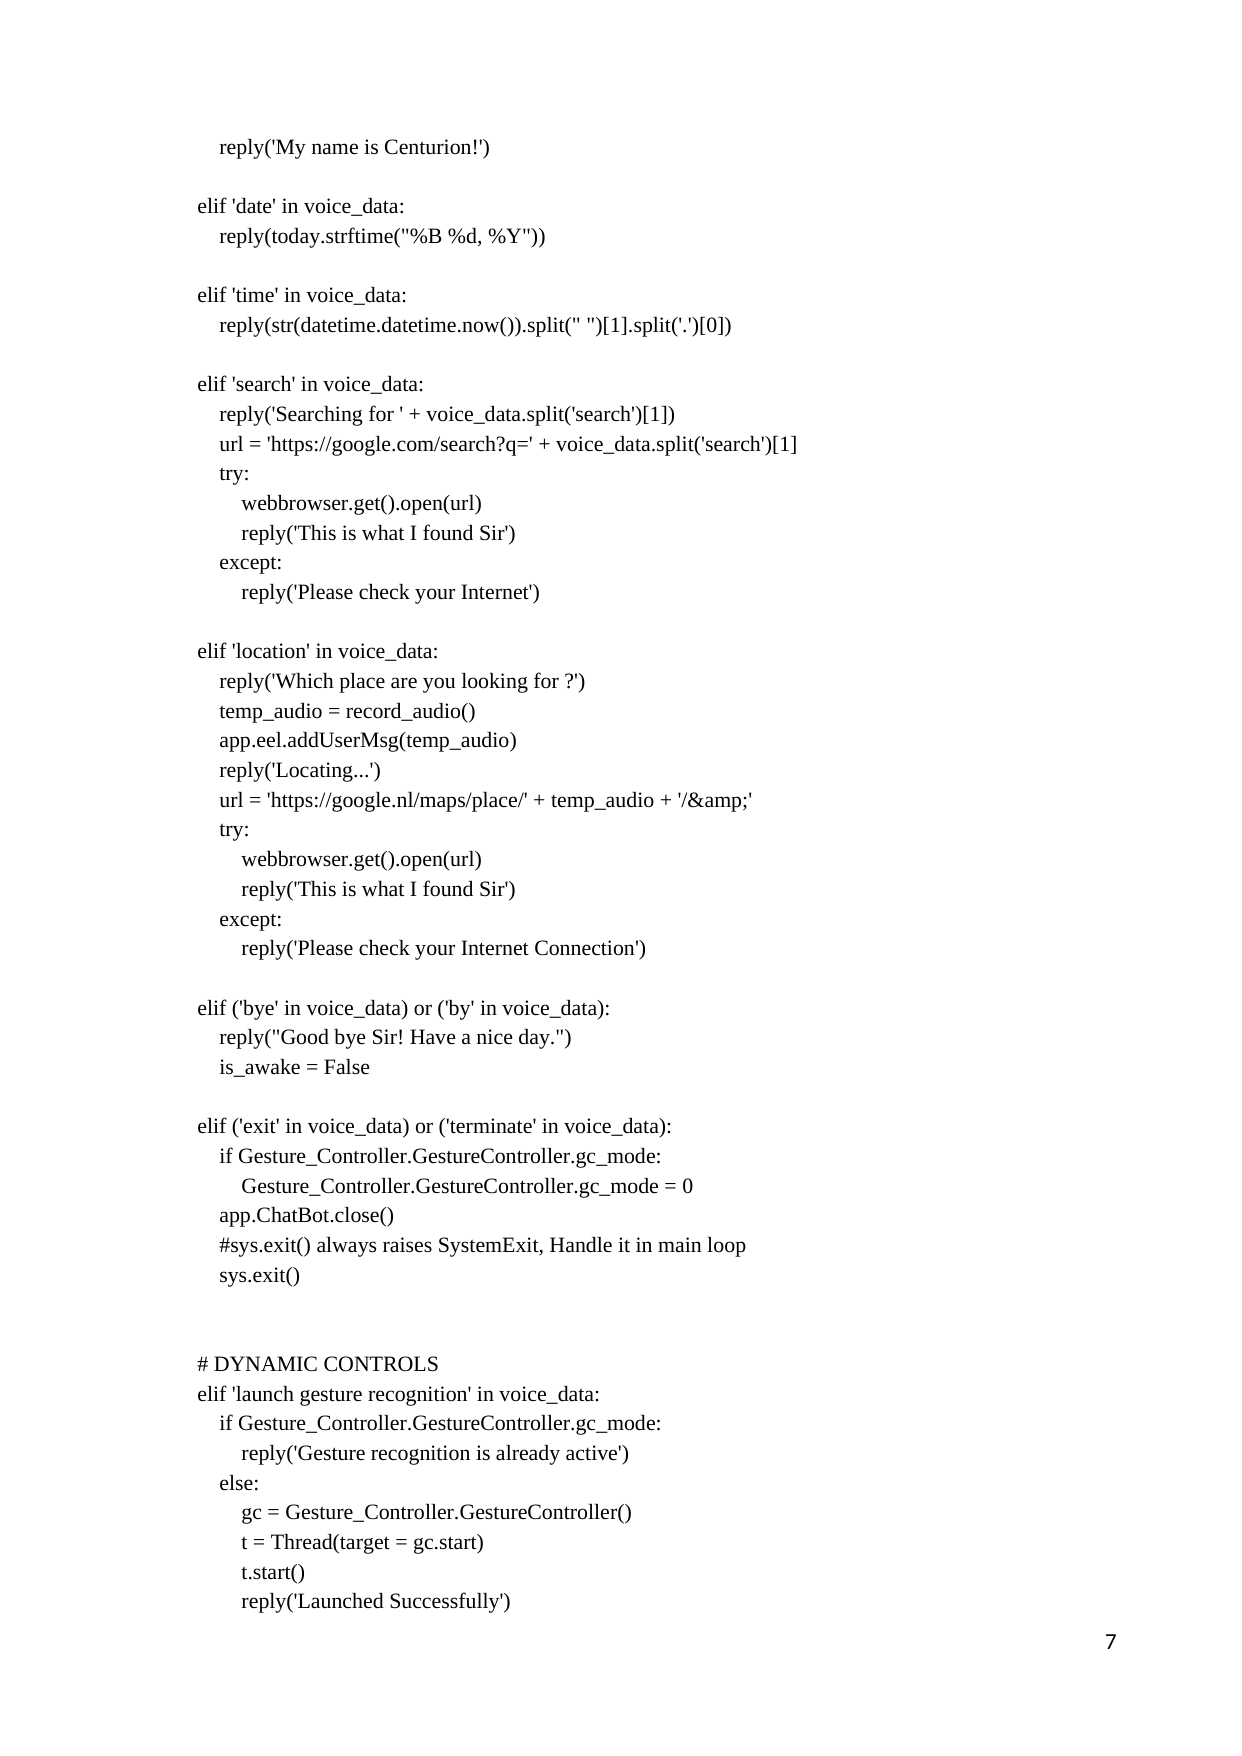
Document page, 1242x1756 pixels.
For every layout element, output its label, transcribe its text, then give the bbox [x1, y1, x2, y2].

text else: [175, 1465, 1150, 1495]
text elif 'date' in voice_data: [175, 188, 1150, 218]
text t.start() [175, 1554, 1150, 1584]
text app.eel.addUserMsg(temp_audio) [175, 723, 1150, 753]
text #sys.exit() always raises SystemExit, Handle it in main loop [175, 1228, 1150, 1257]
text sys.exit() [175, 1257, 1150, 1287]
text reply('This is what I found Sir') [175, 515, 1150, 545]
text if Gesture_Controller.GestureController.gc_mode: [175, 1138, 1150, 1168]
text webbrowser.get().open(url) [175, 485, 1150, 515]
text temp_audio = record_audio() [175, 693, 1150, 723]
text reply(str(datetime.datetime.now()).split(" ")[1].split('.')[0]) [175, 307, 1150, 337]
text if Gesture_Controller.GestureController.gc_mode: [175, 1406, 1150, 1435]
text elif 'launch gesture recognition' in voice_data: [175, 1376, 1150, 1406]
text url = 'https://google.nl/maps/place/' + temp_audio + '/&amp;' [175, 782, 1150, 812]
text elif ('exit' in voice_data) or ('terminate' in voice_data): [175, 1109, 1150, 1138]
text t = Thread(target = gc.start) [175, 1524, 1150, 1554]
text reply('Please check your Internet Connection') [175, 931, 1150, 960]
text reply('My name is Centurion!') [175, 129, 1150, 159]
text elif ('bye' in voice_data) or ('by' in voice_data): [175, 990, 1150, 1020]
text reply('Which place are you looking for ?') [175, 663, 1150, 693]
text webbrowser.get().open(url) [175, 842, 1150, 871]
text app.ChatBot.close() [175, 1198, 1150, 1228]
text reply('Please check your Internet') [175, 574, 1150, 604]
text reply('This is what I found Sir') [175, 871, 1150, 901]
text elif 'time' in voice_data: [175, 278, 1150, 307]
text Gesture_Controller.GestureController.gc_mode = 0 [175, 1168, 1150, 1198]
text reply('Gesture recognition is already active') [175, 1435, 1150, 1465]
text elif 'search' in voice_data: [175, 367, 1150, 396]
text reply(today.strftime("%B %d, %Y")) [175, 218, 1150, 248]
text try: [175, 812, 1150, 842]
text elif 'location' in voice_data: [175, 634, 1150, 663]
text except: [175, 545, 1150, 574]
text url = 'https://google.com/search?q=' + voice_data.split('search')[1] [175, 426, 1150, 456]
text is_awake = False [175, 1049, 1150, 1079]
text except: [175, 901, 1150, 931]
text reply("Good bye Sir! Have a nice day.") [175, 1020, 1150, 1049]
text reply('Locating...') [175, 753, 1150, 782]
text try: [175, 456, 1150, 485]
text gc = Gesture_Controller.GestureController() [175, 1495, 1150, 1524]
text reply('Launched Successfully') [175, 1584, 1150, 1613]
text # DYNAMIC CONTROLS [175, 1346, 1150, 1376]
text reply('Searching for ' + voice_data.split('search')[1]) [175, 396, 1150, 426]
